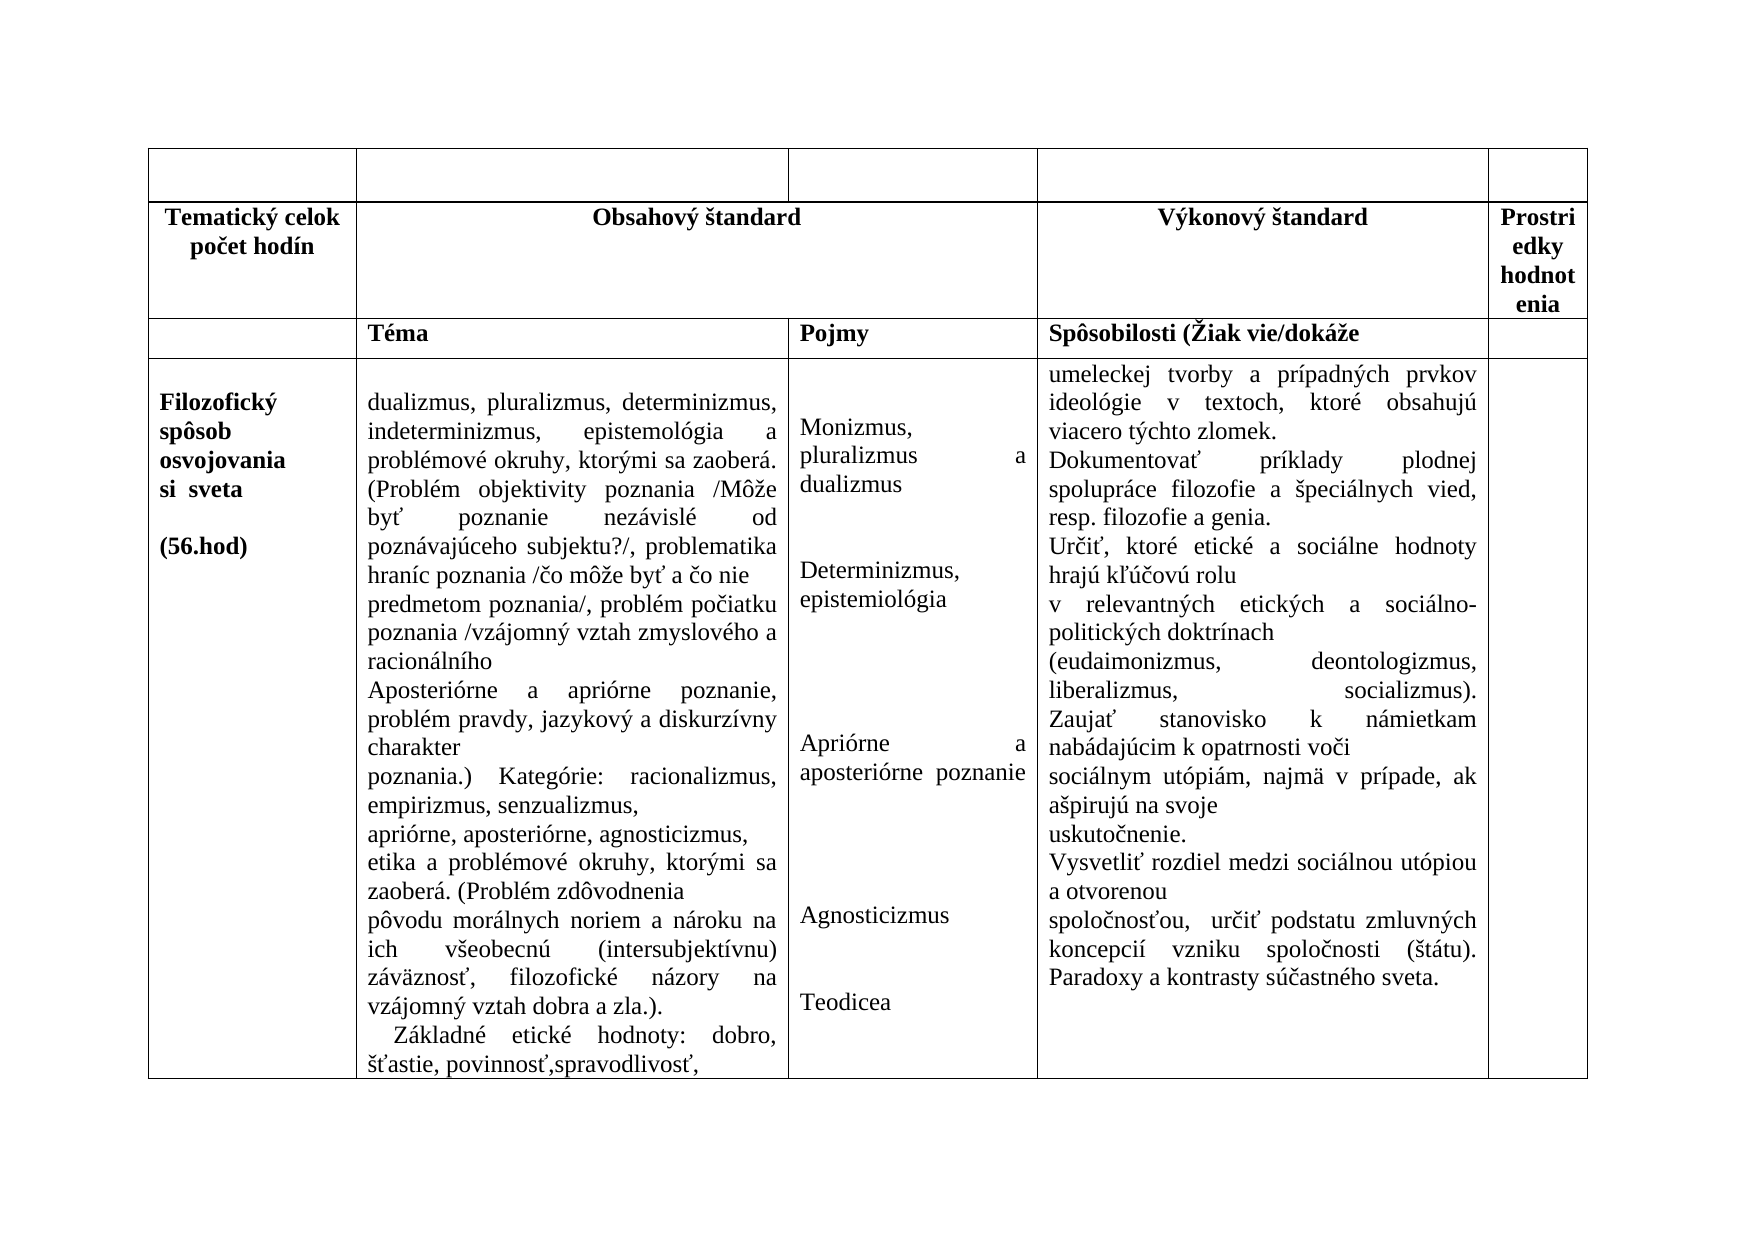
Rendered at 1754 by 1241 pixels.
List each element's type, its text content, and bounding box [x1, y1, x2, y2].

table_cell Prostriedky hodnotenia [1489, 203, 1587, 317]
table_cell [1038, 149, 1488, 201]
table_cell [789, 359, 1037, 1077]
table_cell Téma [357, 319, 788, 358]
table_cell Obsahový štandard [357, 203, 1037, 317]
table_cell [149, 319, 356, 358]
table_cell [1038, 359, 1488, 1077]
table_cell [1489, 149, 1587, 201]
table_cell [149, 359, 356, 1077]
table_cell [789, 149, 1037, 201]
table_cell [149, 149, 356, 201]
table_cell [357, 149, 788, 201]
table_cell Pojmy [789, 319, 1037, 358]
table_cell [1489, 359, 1587, 1077]
table_cell Spôsobilosti (Žiak vie/dokáže [1038, 319, 1488, 358]
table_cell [357, 359, 788, 1077]
table_cell Tematický celok počet hodín [149, 203, 356, 317]
table_cell Výkonový štandard [1038, 203, 1488, 317]
table_cell [1489, 319, 1587, 358]
